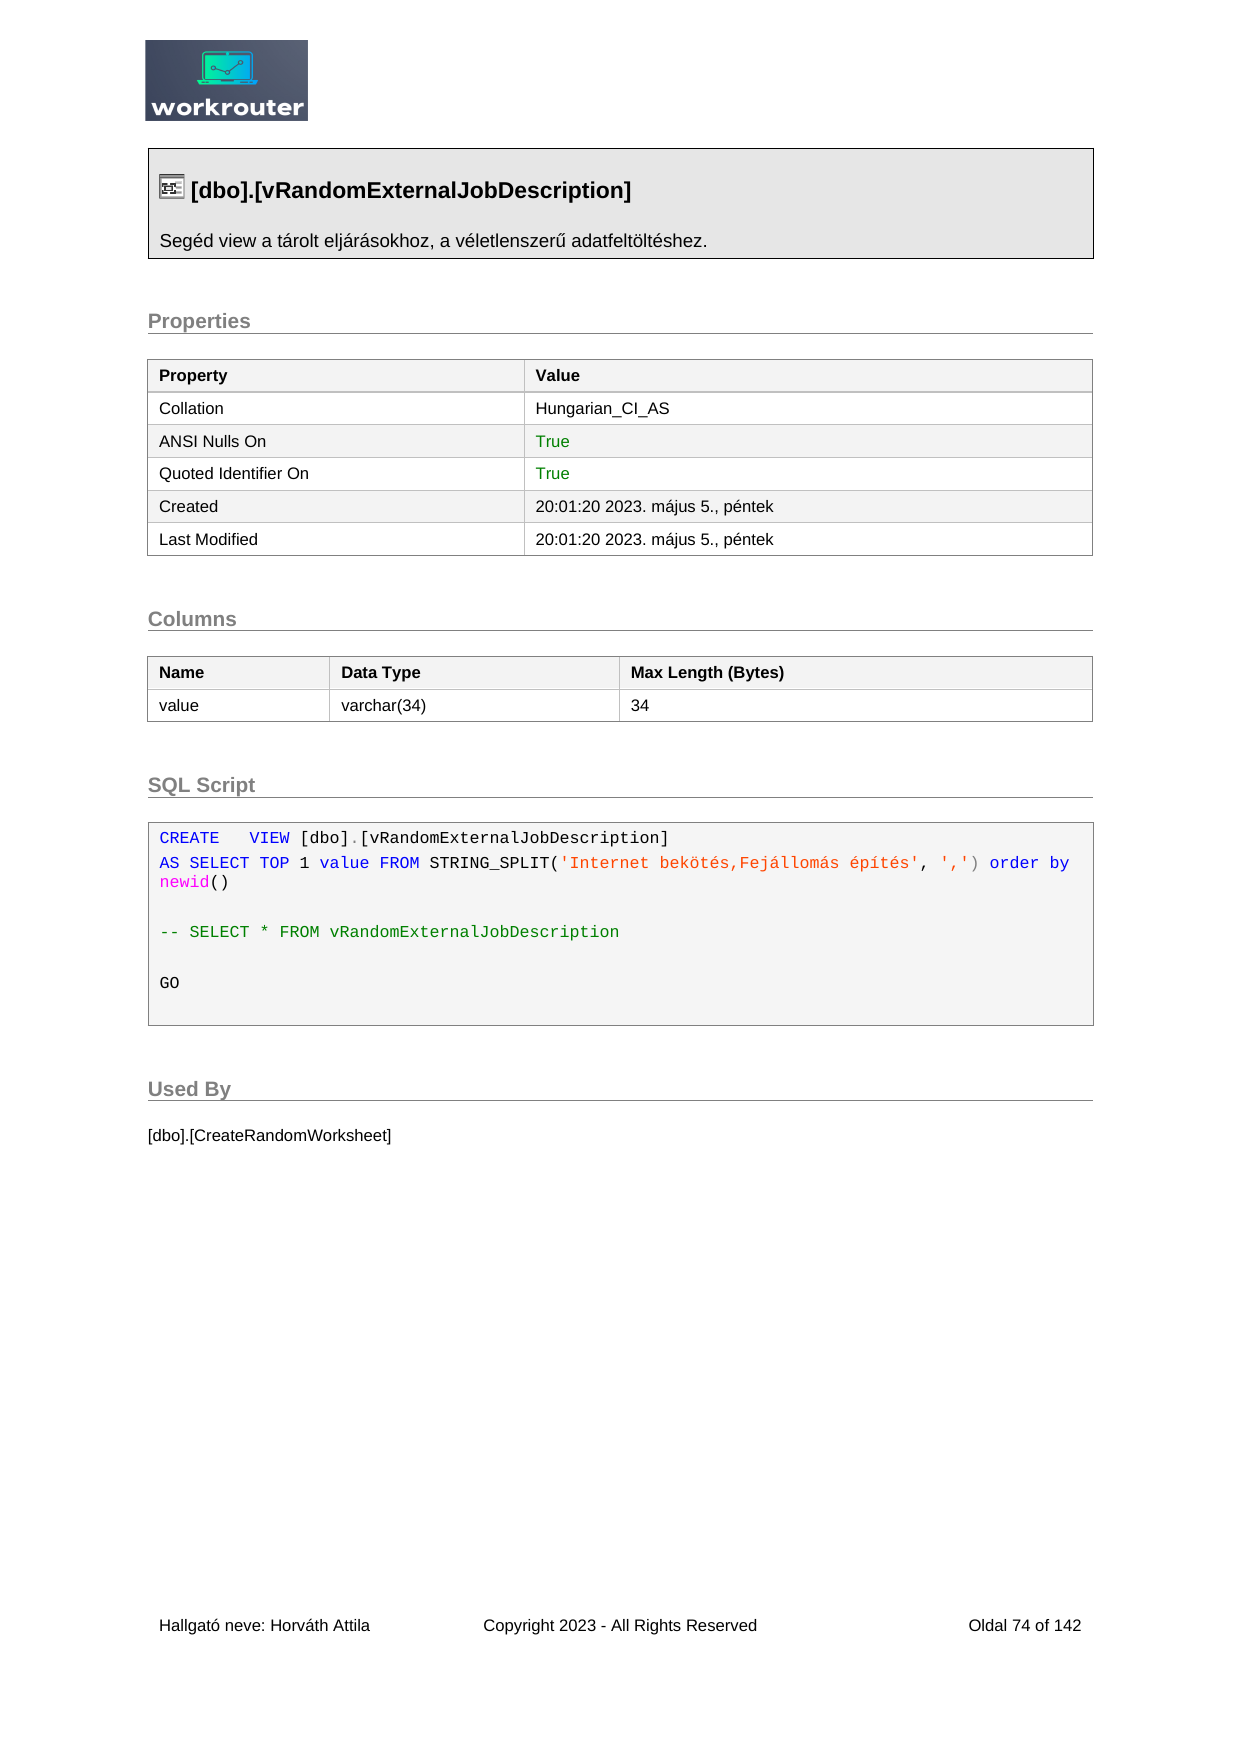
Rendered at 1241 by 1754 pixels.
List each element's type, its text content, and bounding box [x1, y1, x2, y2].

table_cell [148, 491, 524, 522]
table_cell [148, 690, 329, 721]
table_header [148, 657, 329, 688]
title Columns [148, 606, 1093, 630]
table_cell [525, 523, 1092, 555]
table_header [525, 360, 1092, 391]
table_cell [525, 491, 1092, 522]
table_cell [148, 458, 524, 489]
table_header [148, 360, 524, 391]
title Properties [148, 309, 1093, 333]
picture [159, 173, 185, 199]
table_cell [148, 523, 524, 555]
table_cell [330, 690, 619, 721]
text [dbo].[CreateRandomWorksheet] [148, 1126, 1093, 1145]
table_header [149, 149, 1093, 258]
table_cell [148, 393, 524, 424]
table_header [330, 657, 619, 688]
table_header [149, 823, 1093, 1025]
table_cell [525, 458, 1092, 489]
title SQL Script [148, 773, 1093, 797]
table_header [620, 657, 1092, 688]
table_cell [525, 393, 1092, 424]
title Used By [148, 1076, 1093, 1100]
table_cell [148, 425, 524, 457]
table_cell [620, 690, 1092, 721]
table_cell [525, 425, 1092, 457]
